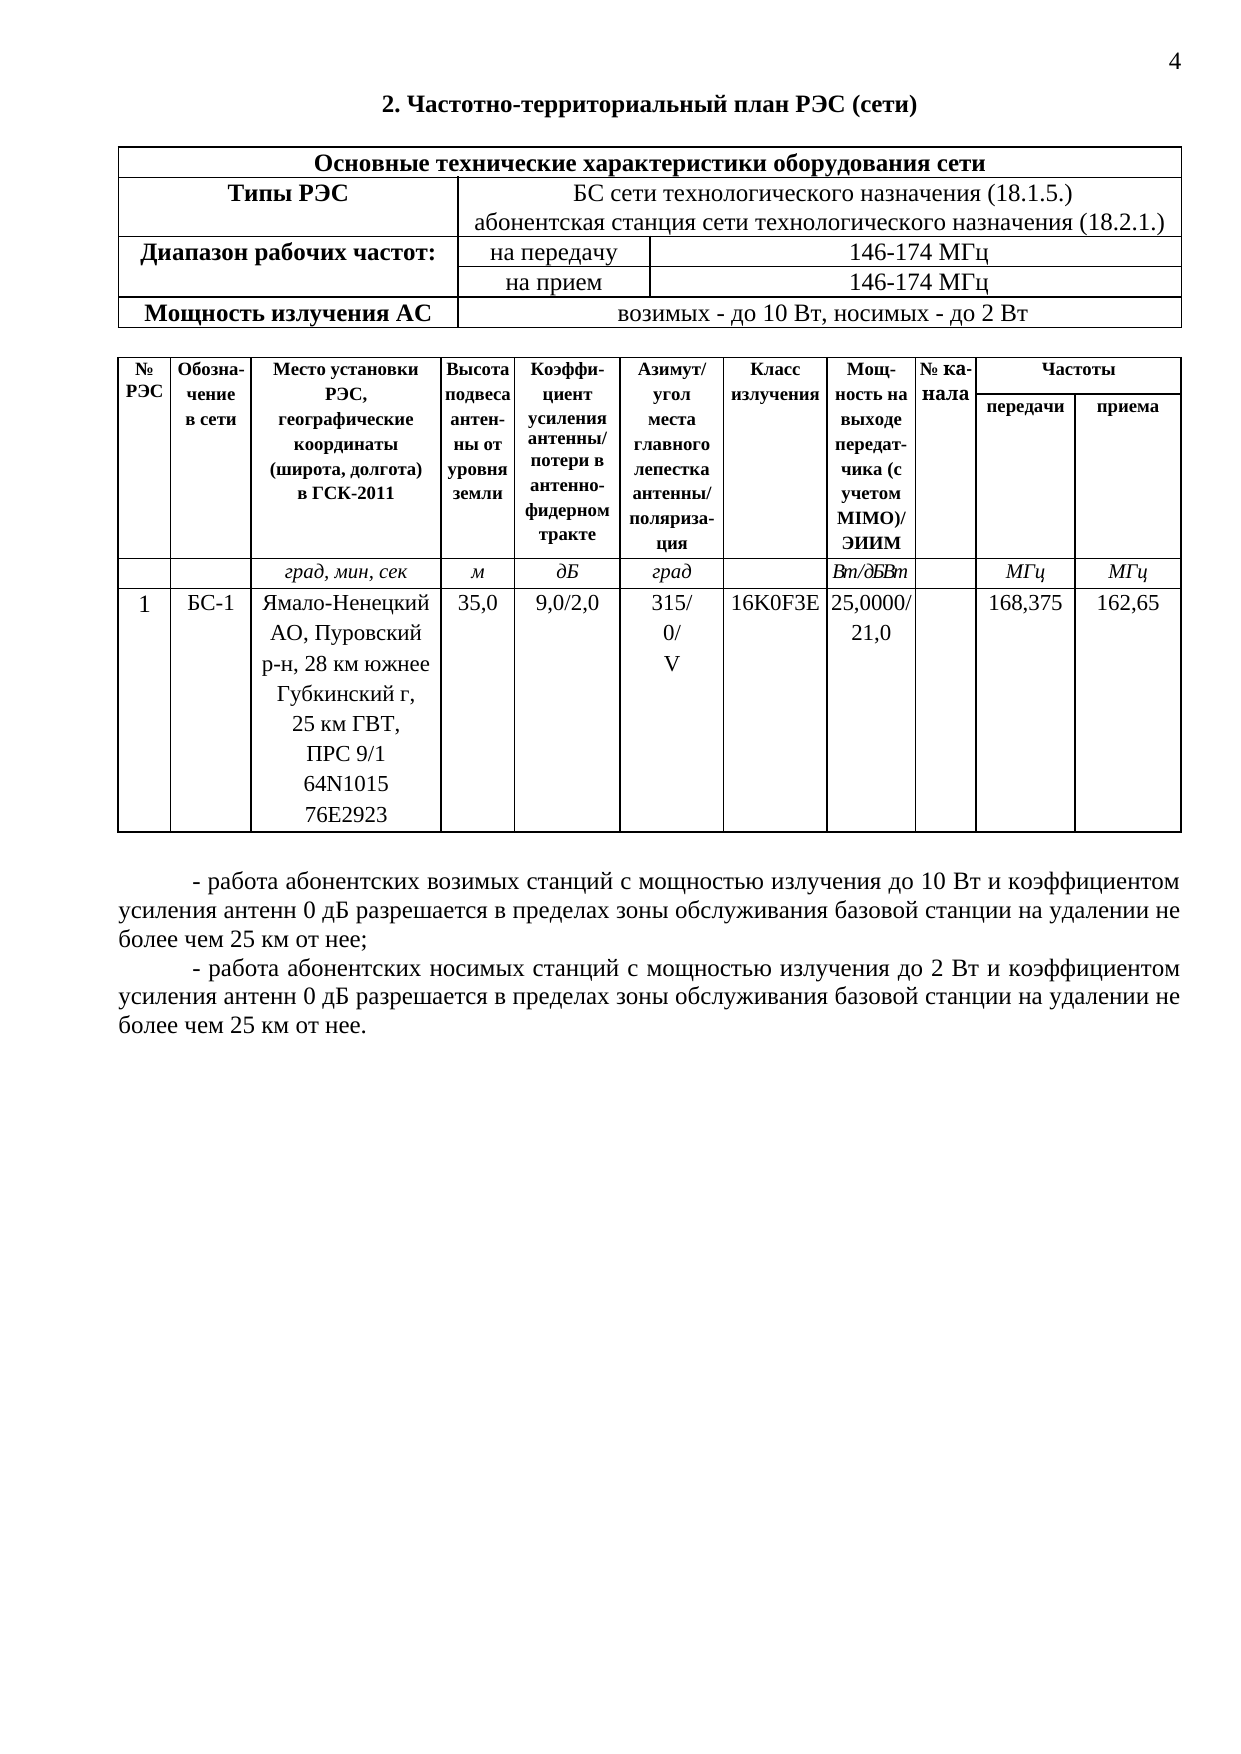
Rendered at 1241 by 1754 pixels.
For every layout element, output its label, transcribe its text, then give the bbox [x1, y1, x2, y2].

table_cell 315/ 0/ V [621, 589, 723, 831]
table_cell 146-174 МГц [651, 237, 1181, 266]
table_cell 1 [119, 589, 170, 831]
table_cell [724, 559, 826, 588]
table_header Основные технические характеристики оборудования сети [119, 148, 1181, 176]
table_header Обозна-чение в сети [171, 358, 250, 558]
table_cell 25,0000/ 21,0 [828, 589, 915, 831]
table_cell на прием [459, 267, 649, 296]
table_cell 9,0/2,0 [515, 589, 619, 831]
table_cell Типы РЭС [119, 178, 457, 236]
table_cell Вт/дБВт [828, 559, 915, 588]
text 2. Частотно-территориальный план РЭС (сети) [118, 89, 1181, 117]
table_header Место установки РЭС, географические координаты (широта, долгота) в ГСК-2011 [252, 358, 440, 558]
table_cell возимых - до 10 Вт, носимых - до 2 Вт [459, 298, 1181, 326]
table_cell Ямало-Ненецкий АО, Пуровский р-н, 28 км южнее Губкинский г, 25 км ГВТ, ПРС 9/1 64N1015 76E2923 [252, 589, 440, 831]
table_header Мощ-ность на выходе передат-чика (с учетом MIMO)/ ЭИИМ [828, 358, 915, 558]
table_header Коэффи-циент усиления антенны/ потери в антенно-фидерном тракте [515, 358, 619, 558]
table_cell 168,375 [977, 589, 1074, 831]
table_cell Мощность излучения АС [119, 298, 457, 326]
table_cell град [621, 559, 723, 588]
table_cell [119, 559, 170, 588]
text - работа абонентских возимых станций с мощностью излучения до 10 Вт и коэффициентом усиления антенн 0 дБ разрешается в пределах зоны обслуживания базовой станции на удалении не более чем 25 км от нее; [118, 866, 1181, 953]
table_cell [916, 559, 975, 588]
table_header Частоты [977, 358, 1180, 393]
table_cell 16K0F3E [724, 589, 826, 831]
table_cell дБ [515, 559, 619, 588]
table_header № РЭС [119, 358, 170, 558]
table_cell на передачу [459, 237, 649, 266]
table_cell 162,65 [1076, 589, 1180, 831]
table_cell МГц [977, 559, 1074, 588]
table_header Класс излучения [724, 358, 826, 558]
table_cell передачи [977, 395, 1074, 558]
table_cell МГц [1076, 559, 1180, 588]
table_cell БС-1 [171, 589, 250, 831]
table_cell БC сети технологического назначения (18.1.5.) абонентская станция сети технологического назначения (18.2.1.) [459, 178, 1181, 236]
text - работа абонентских носимых станций с мощностью излучения до 2 Вт и коэффициентом усиления антенн 0 дБ разрешается в пределах зоны обслуживания базовой станции на удалении не более чем 25 км от нее. [118, 953, 1181, 1039]
table_cell [171, 559, 250, 588]
table_cell Диапазон рабочих частот: [119, 237, 457, 296]
table_cell 146-174 МГц [651, 267, 1181, 296]
table_cell [916, 589, 975, 831]
table_cell 35,0 [442, 589, 514, 831]
table_cell град, мин, сек [252, 559, 440, 588]
table_header Высота подвеса антен-ны от уровня земли [442, 358, 514, 558]
table_header № ка-нала [916, 358, 975, 558]
table_cell м [442, 559, 514, 588]
table_header Азимут/ угол места главного лепестка антенны/ поляриза-ция [621, 358, 723, 558]
table_cell приема [1076, 395, 1180, 558]
